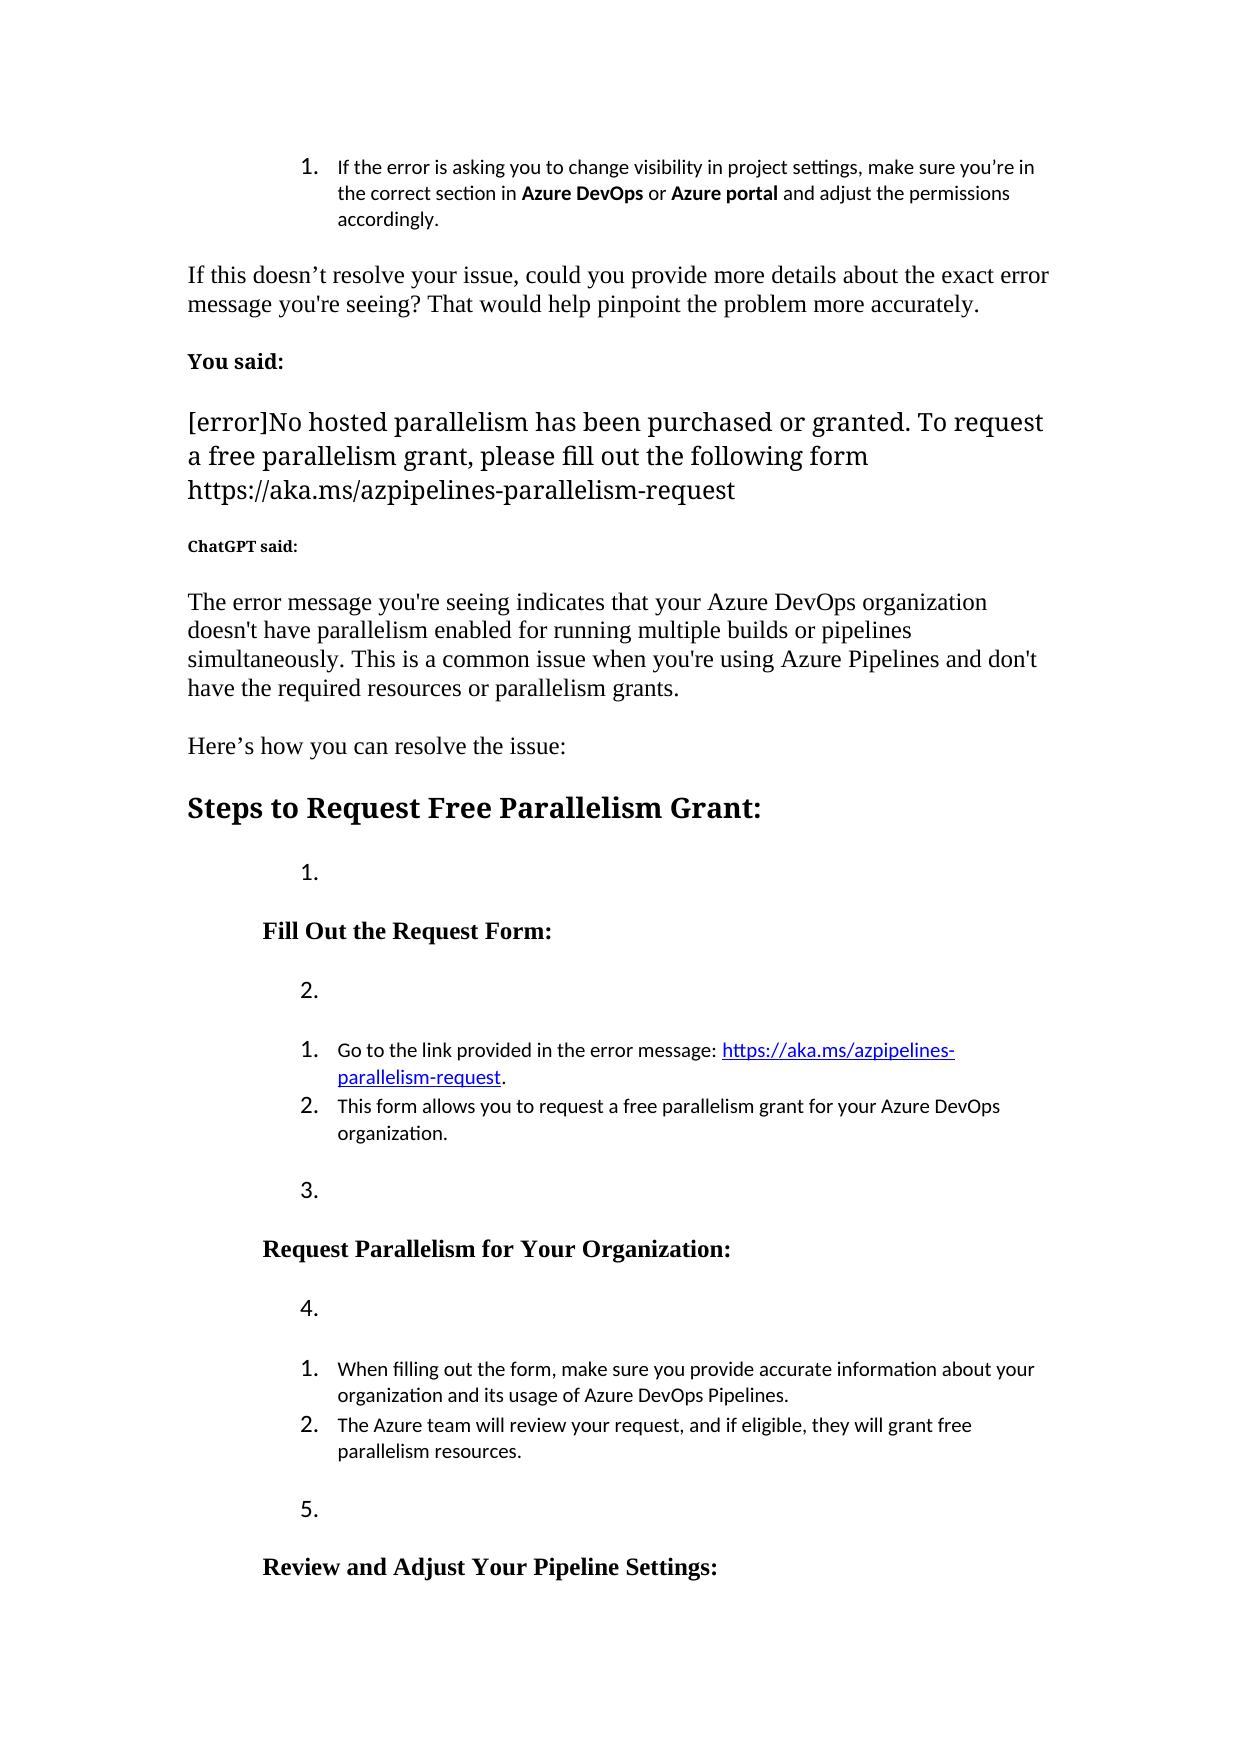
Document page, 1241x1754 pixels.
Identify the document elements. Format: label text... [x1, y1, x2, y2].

text The error message you're seeing indicates that your Azure DevOps organization doesn't have parallelism enabled for running multiple builds or pipelines simultaneously. This is a common issue when you're using Azure Pipelines and don't have the required resources or parallelism grants. [187, 587, 1053, 702]
list Go to the link provided in the error message: https://aka.ms/azpipelines-parallelism-request. [300, 1033, 1053, 1089]
text If this doesn’t resolve your issue, could you provide more details about the exact error message you're seeing? That would help pinpoint the problem more accurately. [187, 261, 1053, 318]
text Request Parallelism for Your Organization: [262, 1234, 1053, 1263]
list This form allows you to request a free parallelism grant for your Azure DevOps organization. [300, 1089, 1053, 1145]
list If the error is asking you to change visibility in project settings, make sure you’re in the correct section in Azure DevOps or Azure portal and adjust the permissions accordingly. [300, 150, 1053, 231]
subtitle Steps to Request Free Parallelism Grant: [187, 789, 1053, 827]
text Fill Out the Request Form: [262, 916, 1053, 944]
subtitle ChatGPT said: [187, 536, 1053, 557]
text [error]No hosted parallelism has been purchased or granted. To request a free parallelism grant, please fill out the following form https://aka.ms/azpipelines-parallelism-request [187, 405, 1053, 507]
list When filling out the form, make sure you provide accurate information about your organization and its usage of Azure DevOps Pipelines. [300, 1352, 1053, 1408]
text Here’s how you can resolve the issue: [187, 731, 1053, 759]
list The Azure team will review your request, and if eligible, they will grant free parallelism resources. [300, 1408, 1053, 1464]
subtitle You said: [187, 347, 1053, 376]
text Review and Adjust Your Pipeline Settings: [262, 1552, 1053, 1581]
